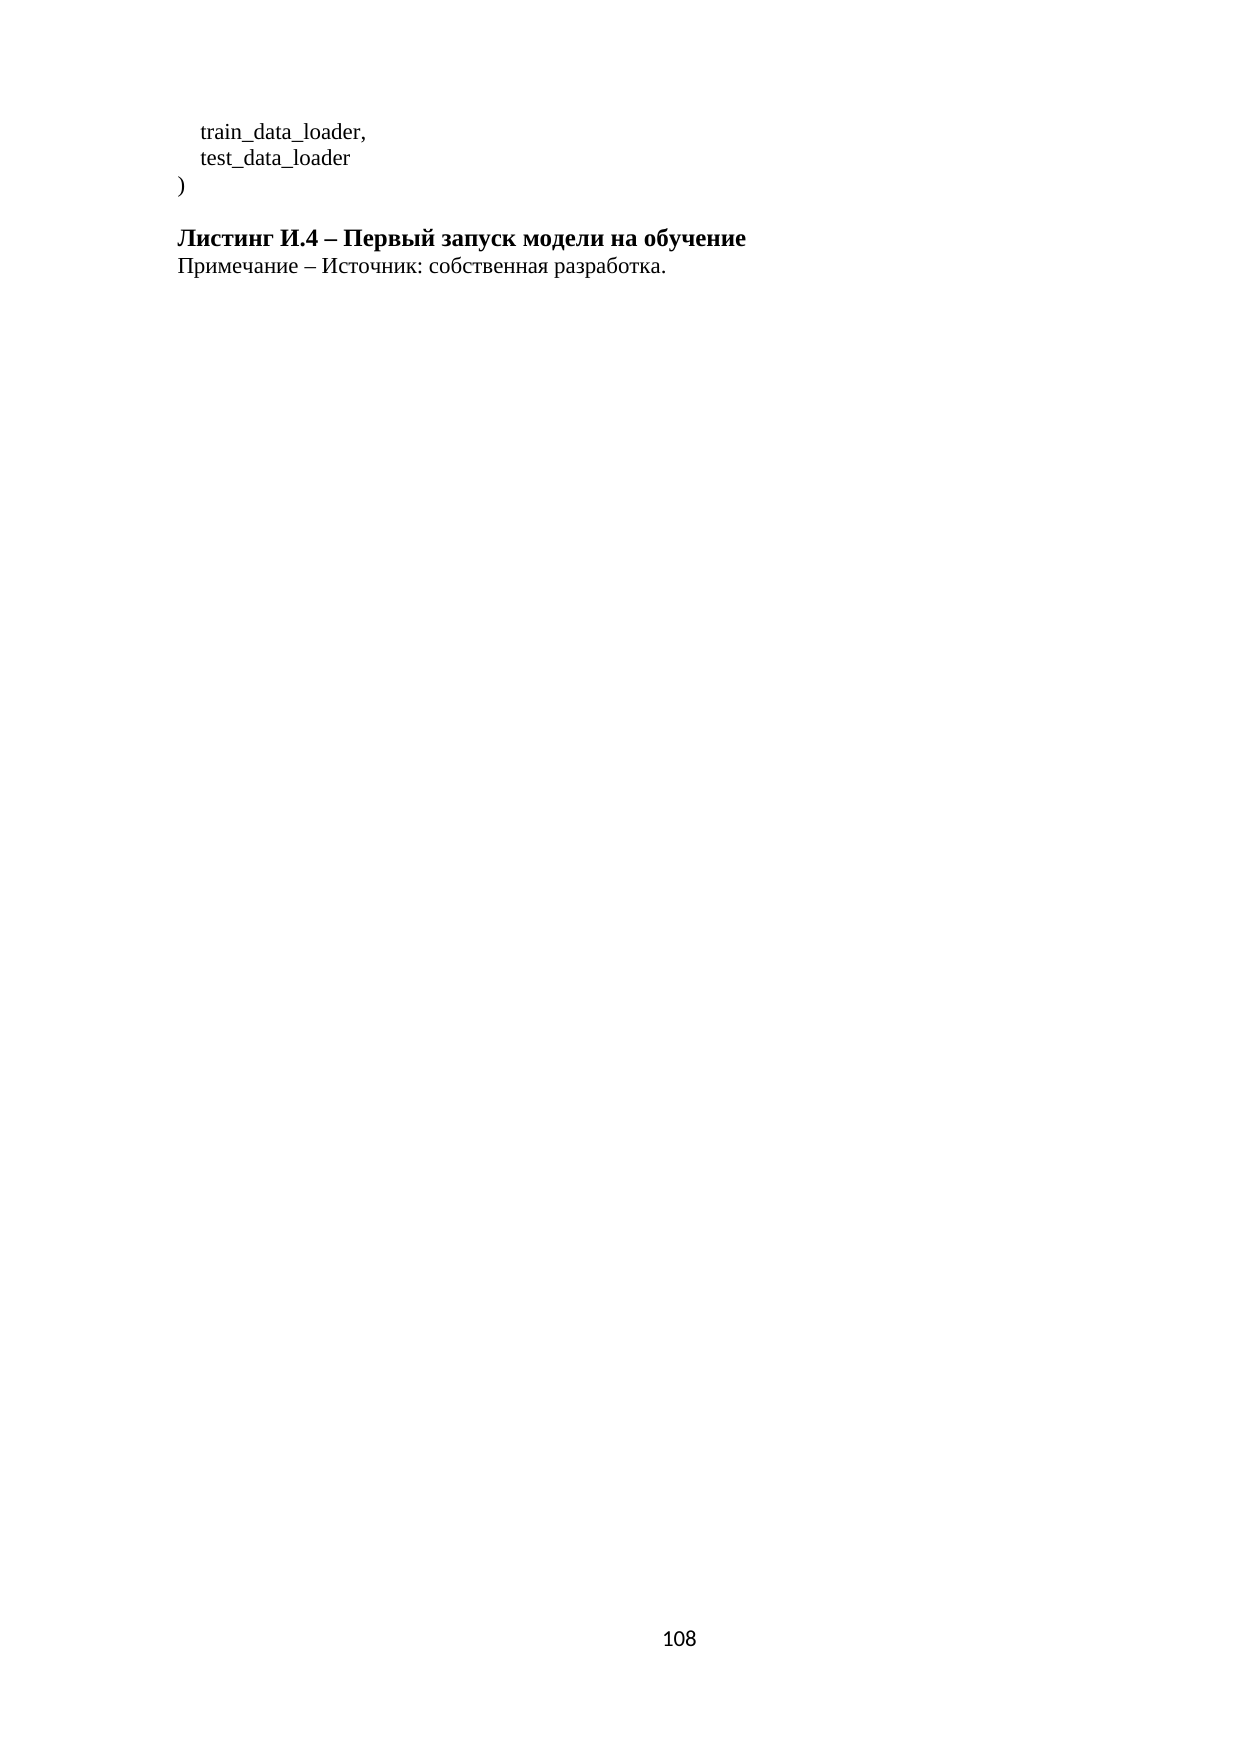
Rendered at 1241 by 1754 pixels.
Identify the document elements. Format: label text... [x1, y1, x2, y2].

text Примечание – Источник: собственная разработка. [177, 252, 1181, 279]
text test_data_loader [177, 144, 1181, 171]
text train_data_loader, [177, 118, 1181, 144]
text ) [177, 171, 1181, 197]
text Листинг И.4 – Первый запуск модели на обучение [177, 223, 1181, 252]
